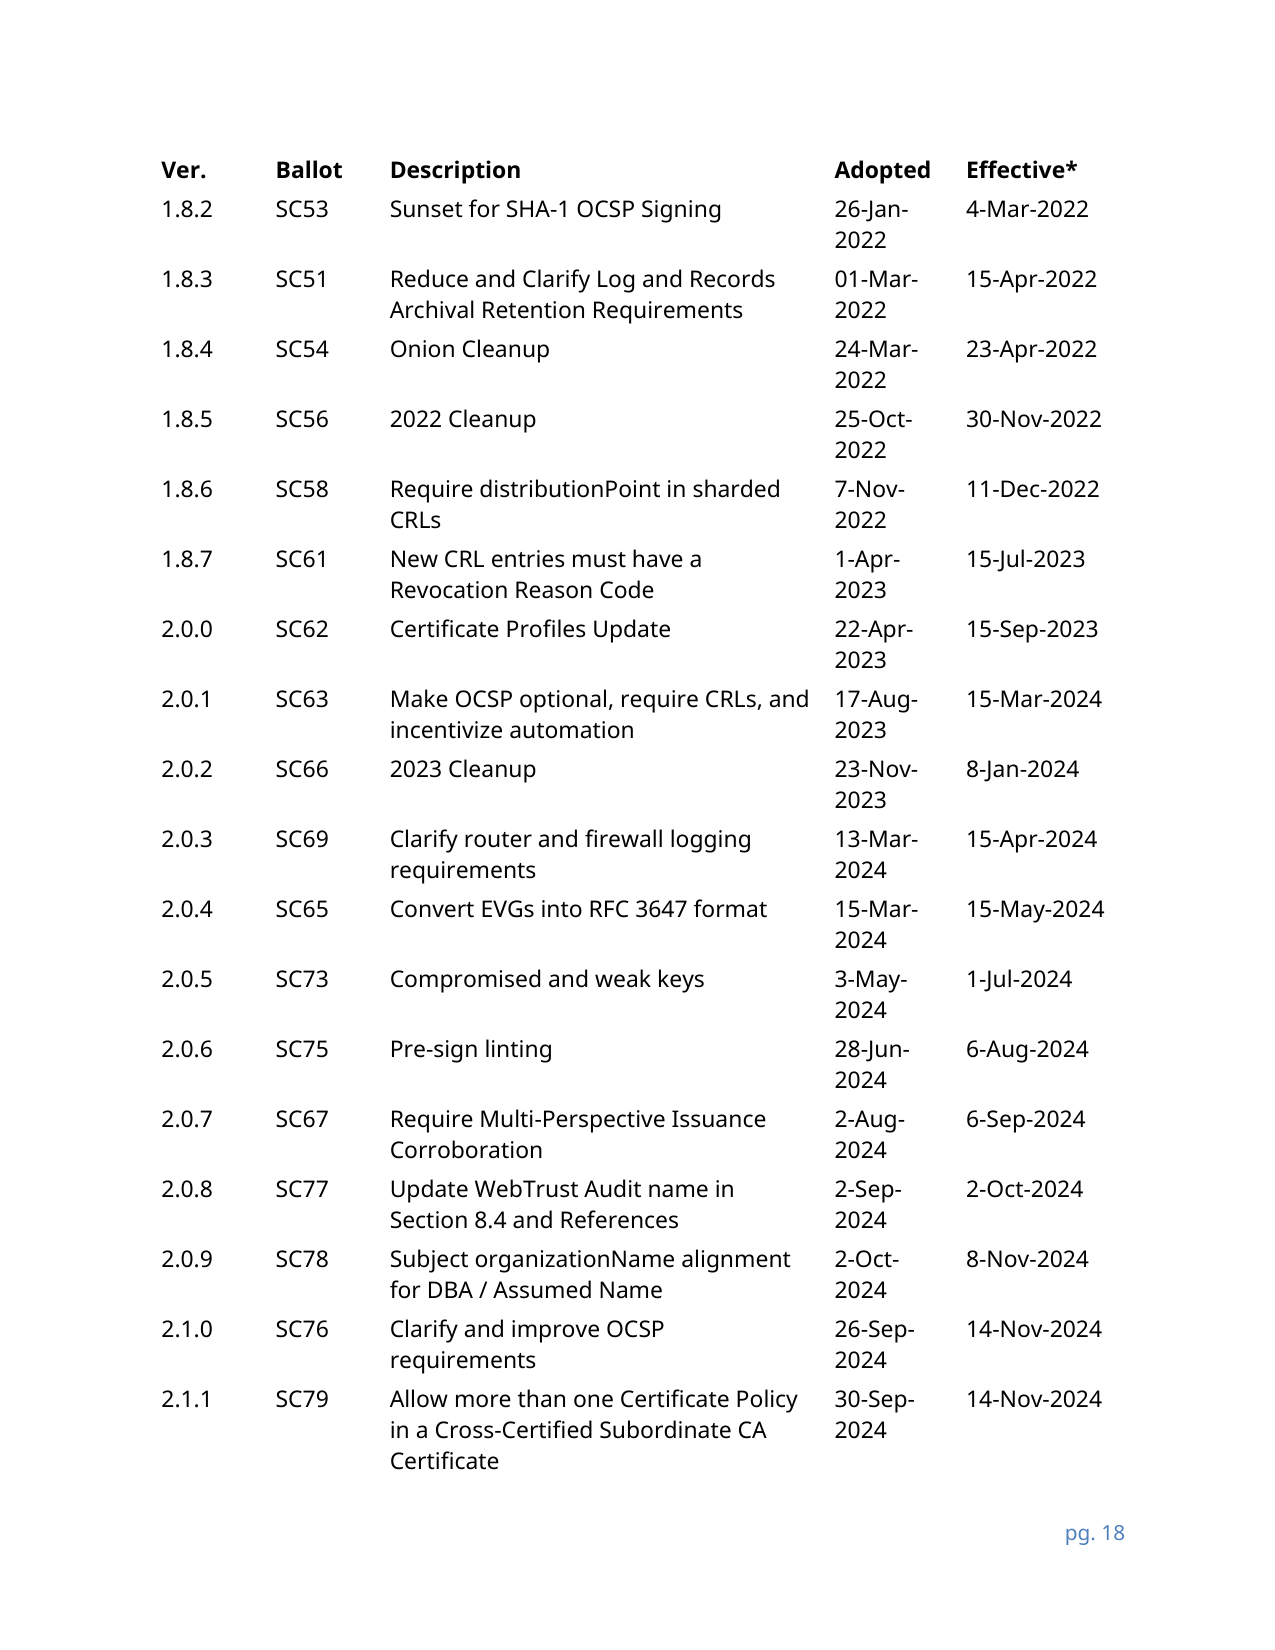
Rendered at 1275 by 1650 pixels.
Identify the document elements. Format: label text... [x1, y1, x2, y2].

table_header Effective* [955, 150, 1125, 189]
table_cell 2.1.1 [150, 1379, 264, 1480]
table_cell 6-Sep-2024 [955, 1099, 1125, 1169]
table_cell 14-Nov-2024 [955, 1309, 1125, 1379]
table_cell SC62 [264, 609, 378, 679]
table_cell Compromised and weak keys [378, 959, 823, 1029]
table_cell Certificate Profiles Update [378, 609, 823, 679]
table_cell 26-Jan-2022 [823, 189, 954, 259]
table_cell 1.8.3 [150, 259, 264, 329]
table_cell 26-Sep-2024 [823, 1309, 954, 1379]
table_cell 7-Nov-2022 [823, 469, 954, 539]
table_cell 2.0.4 [150, 889, 264, 959]
table_cell Clarify router and firewall logging requirements [378, 819, 823, 889]
table_cell 2.0.9 [150, 1239, 264, 1309]
table_cell SC65 [264, 889, 378, 959]
table_cell Onion Cleanup [378, 329, 823, 399]
table_cell 2.0.3 [150, 819, 264, 889]
table_cell 28-Jun-2024 [823, 1029, 954, 1099]
table_cell 2.0.2 [150, 749, 264, 819]
table_cell Convert EVGs into RFC 3647 format [378, 889, 823, 959]
table_cell SC69 [264, 819, 378, 889]
table_cell 2.0.1 [150, 679, 264, 749]
table_cell 2.0.8 [150, 1169, 264, 1239]
table_cell 15-Sep-2023 [955, 609, 1125, 679]
table_cell 15-Jul-2023 [955, 539, 1125, 609]
table_cell SC53 [264, 189, 378, 259]
table_cell 4-Mar-2022 [955, 189, 1125, 259]
table_cell New CRL entries must have a Revocation Reason Code [378, 539, 823, 609]
table_cell 14-Nov-2024 [955, 1379, 1125, 1480]
table_cell 2022 Cleanup [378, 399, 823, 469]
table_cell SC78 [264, 1239, 378, 1309]
table_cell 2.0.5 [150, 959, 264, 1029]
table_cell SC61 [264, 539, 378, 609]
table_cell 23-Apr-2022 [955, 329, 1125, 399]
table_cell SC54 [264, 329, 378, 399]
table_cell SC58 [264, 469, 378, 539]
table_cell SC56 [264, 399, 378, 469]
table_cell 30-Sep-2024 [823, 1379, 954, 1480]
table_cell Sunset for SHA-1 OCSP Signing [378, 189, 823, 259]
table_cell 6-Aug-2024 [955, 1029, 1125, 1099]
table_cell SC73 [264, 959, 378, 1029]
table_cell 3-May-2024 [823, 959, 954, 1029]
table_cell 23-Nov-2023 [823, 749, 954, 819]
table_cell 11-Dec-2022 [955, 469, 1125, 539]
table_cell 1.8.2 [150, 189, 264, 259]
table_cell 2.1.0 [150, 1309, 264, 1379]
table_cell 8-Nov-2024 [955, 1239, 1125, 1309]
table_header Description [378, 150, 823, 189]
table_cell SC76 [264, 1309, 378, 1379]
table_cell 2-Oct-2024 [823, 1239, 954, 1309]
table_cell 1.8.7 [150, 539, 264, 609]
table_cell 2023 Cleanup [378, 749, 823, 819]
table_cell 01-Mar-2022 [823, 259, 954, 329]
table_cell 2-Sep-2024 [823, 1169, 954, 1239]
table_cell 1.8.4 [150, 329, 264, 399]
table_cell SC63 [264, 679, 378, 749]
table_cell 15-Mar-2024 [955, 679, 1125, 749]
table_cell 1-Apr-2023 [823, 539, 954, 609]
table_cell 2-Oct-2024 [955, 1169, 1125, 1239]
table_cell SC79 [264, 1379, 378, 1480]
table_cell 13-Mar-2024 [823, 819, 954, 889]
table_cell Pre-sign linting [378, 1029, 823, 1099]
table_cell 15-Apr-2022 [955, 259, 1125, 329]
table_cell 30-Nov-2022 [955, 399, 1125, 469]
table_cell Require distributionPoint in sharded CRLs [378, 469, 823, 539]
table_cell SC66 [264, 749, 378, 819]
table_header Ballot [264, 150, 378, 189]
table_cell Update WebTrust Audit name in Section 8.4 and References [378, 1169, 823, 1239]
table_cell Require Multi-Perspective Issuance Corroboration [378, 1099, 823, 1169]
table_cell SC77 [264, 1169, 378, 1239]
table_cell 8-Jan-2024 [955, 749, 1125, 819]
table_cell SC75 [264, 1029, 378, 1099]
table_cell Subject organizationName alignment for DBA / Assumed Name [378, 1239, 823, 1309]
table_cell 2.0.6 [150, 1029, 264, 1099]
table_cell 17-Aug-2023 [823, 679, 954, 749]
table_cell 2-Aug-2024 [823, 1099, 954, 1169]
table_cell Clarify and improve OCSP requirements [378, 1309, 823, 1379]
table_cell 15-Apr-2024 [955, 819, 1125, 889]
table_cell 2.0.7 [150, 1099, 264, 1169]
table_cell 24-Mar-2022 [823, 329, 954, 399]
table_cell 1-Jul-2024 [955, 959, 1125, 1029]
table_cell 25-Oct-2022 [823, 399, 954, 469]
table_cell SC51 [264, 259, 378, 329]
table_cell 15-May-2024 [955, 889, 1125, 959]
table_cell 2.0.0 [150, 609, 264, 679]
table_cell Reduce and Clarify Log and Records Archival Retention Requirements [378, 259, 823, 329]
table_cell Make OCSP optional, require CRLs, and incentivize automation [378, 679, 823, 749]
table_cell Allow more than one Certificate Policy in a Cross-Certified Subordinate CA Certificate [378, 1379, 823, 1480]
table_header Adopted [823, 150, 954, 189]
table_cell 1.8.5 [150, 399, 264, 469]
table_cell 22-Apr-2023 [823, 609, 954, 679]
table_header Ver. [150, 150, 264, 189]
table_cell 1.8.6 [150, 469, 264, 539]
table_cell SC67 [264, 1099, 378, 1169]
table_cell 15-Mar-2024 [823, 889, 954, 959]
